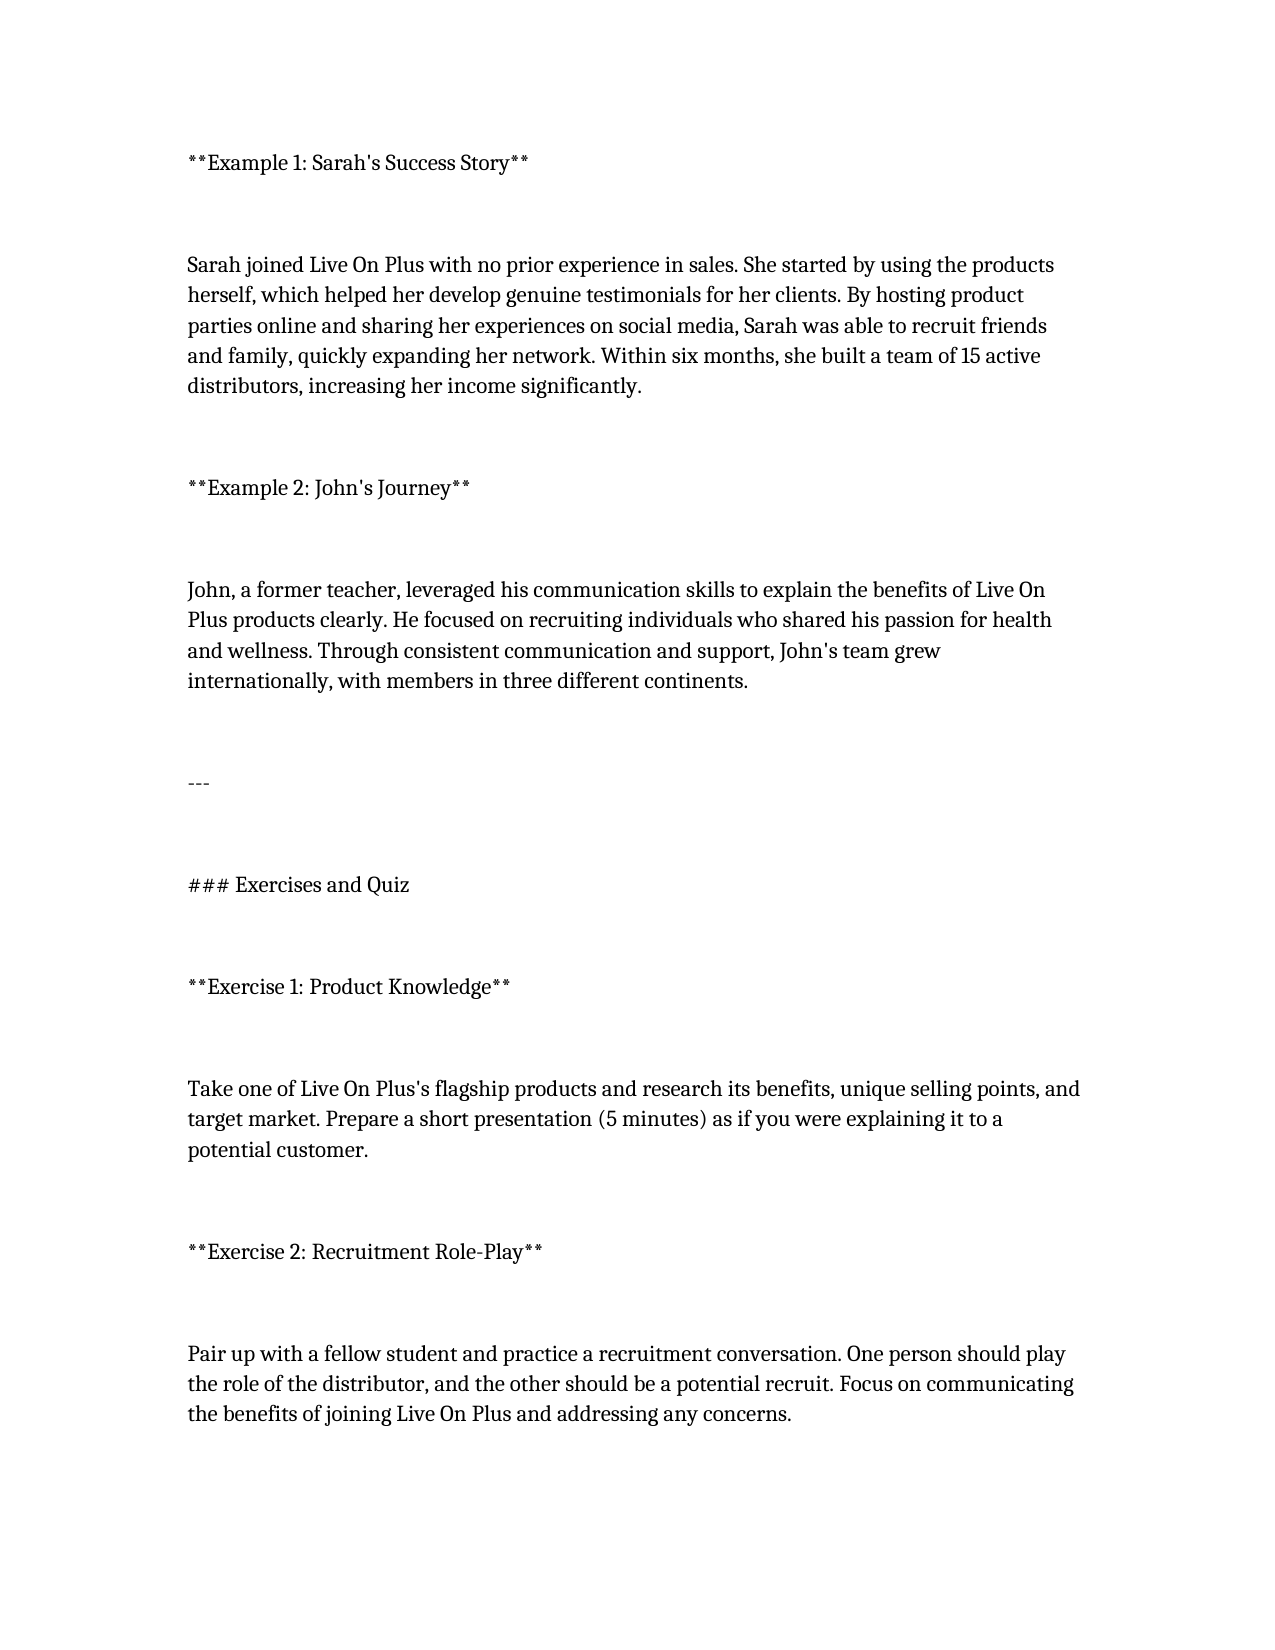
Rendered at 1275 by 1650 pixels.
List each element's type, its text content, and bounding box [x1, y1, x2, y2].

text John, a former teacher, leveraged his communication skills to explain the benefits of Live On Plus products clearly. He focused on recruiting individuals who shared his passion for health and wellness. Through consistent communication and support, John's team grew internationally, with members in three different continents. [187, 577, 1087, 694]
text ### Exercises and Quiz [187, 872, 1087, 898]
text --- [187, 770, 1087, 796]
text **Example 2: John's Journey** [187, 475, 1087, 501]
text **Exercise 2: Recruitment Role-Play** [187, 1238, 1087, 1265]
text Sarah joined Live On Plus with no prior experience in sales. She started by using the products herself, which helped her develop genuine testimonials for her clients. By hosting product parties online and sharing her experiences on social media, Sarah was able to recruit friends and family, quickly expanding her network. Within six months, she built a team of 15 active distributors, increasing her income significantly. [187, 252, 1087, 399]
text Pair up with a fellow student and practice a recruitment conversation. One person should play the role of the distributor, and the other should be a potential recruit. Focus on communicating the benefits of joining Live On Plus and addressing any concerns. [187, 1341, 1087, 1427]
text **Exercise 1: Product Knowledge** [187, 974, 1087, 1000]
text Take one of Live On Plus's flagship products and research its benefits, unique selling points, and target market. Prepare a short presentation (5 minutes) as if you were explaining it to a potential customer. [187, 1076, 1087, 1163]
text **Example 1: Sarah's Success Story** [187, 150, 1087, 176]
